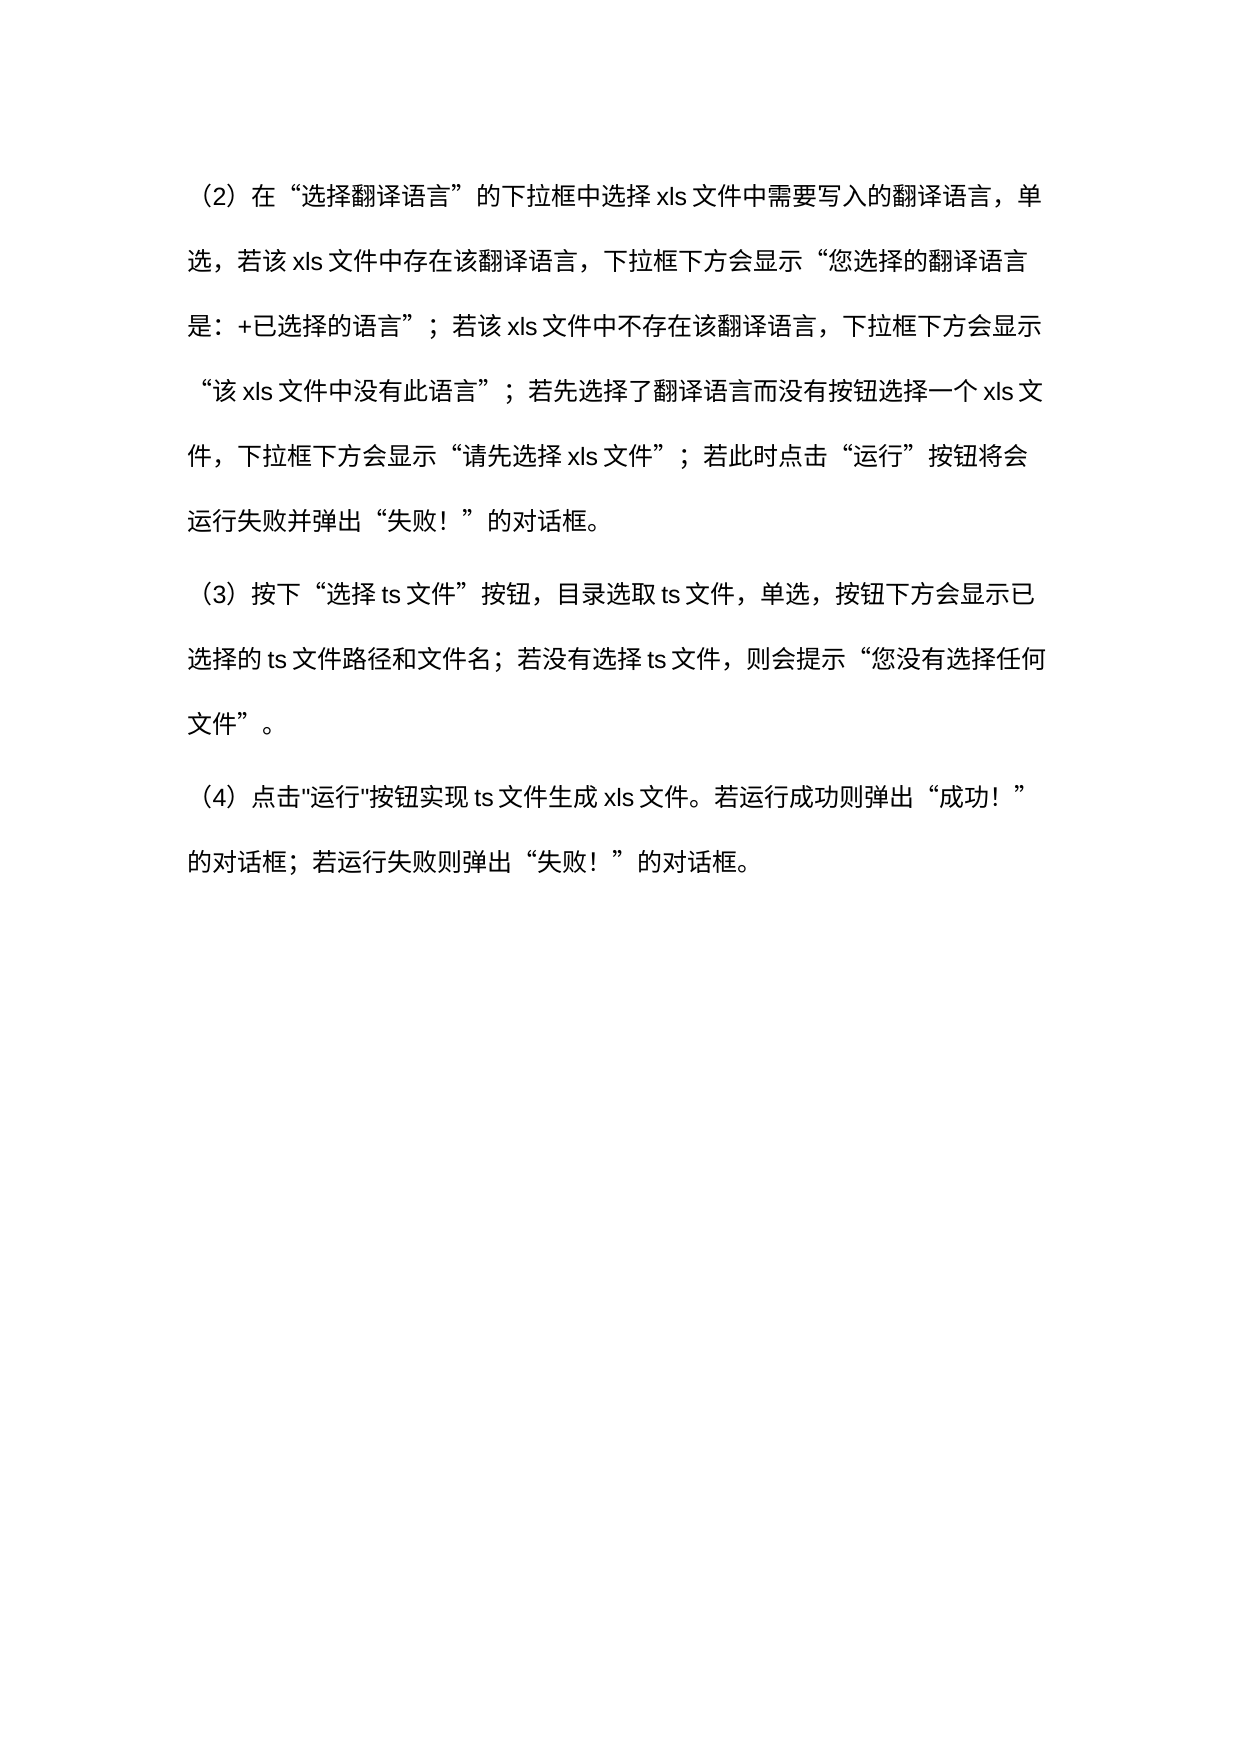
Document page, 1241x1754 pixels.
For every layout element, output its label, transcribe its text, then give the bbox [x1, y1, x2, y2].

text （3）按下“选择ts文件”按钮，目录选取ts文件，单选，按钮下方会显示已选择的ts文件路径和文件名；若没有选择ts文件，则会提示“您没有选择任何文件”。 [187, 560, 1053, 755]
text （4）点击"运行"按钮实现ts文件生成xls文件。若运行成功则弹出“成功！”的对话框；若运行失败则弹出“失败！”的对话框。 [187, 763, 1053, 893]
text （2）在“选择翻译语言”的下拉框中选择xls文件中需要写入的翻译语言，单选，若该xls文件中存在该翻译语言，下拉框下方会显示“您选择的翻译语言是：+已选择的语言”；若该xls文件中不存在该翻译语言，下拉框下方会显示“该xls文件中没有此语言”；若先选择了翻译语言而没有按钮选择一个xls文件，下拉框下方会显示“请先选择xls文件”；若此时点击“运行”按钮将会运行失败并弹出“失败！”的对话框。 [187, 162, 1053, 552]
